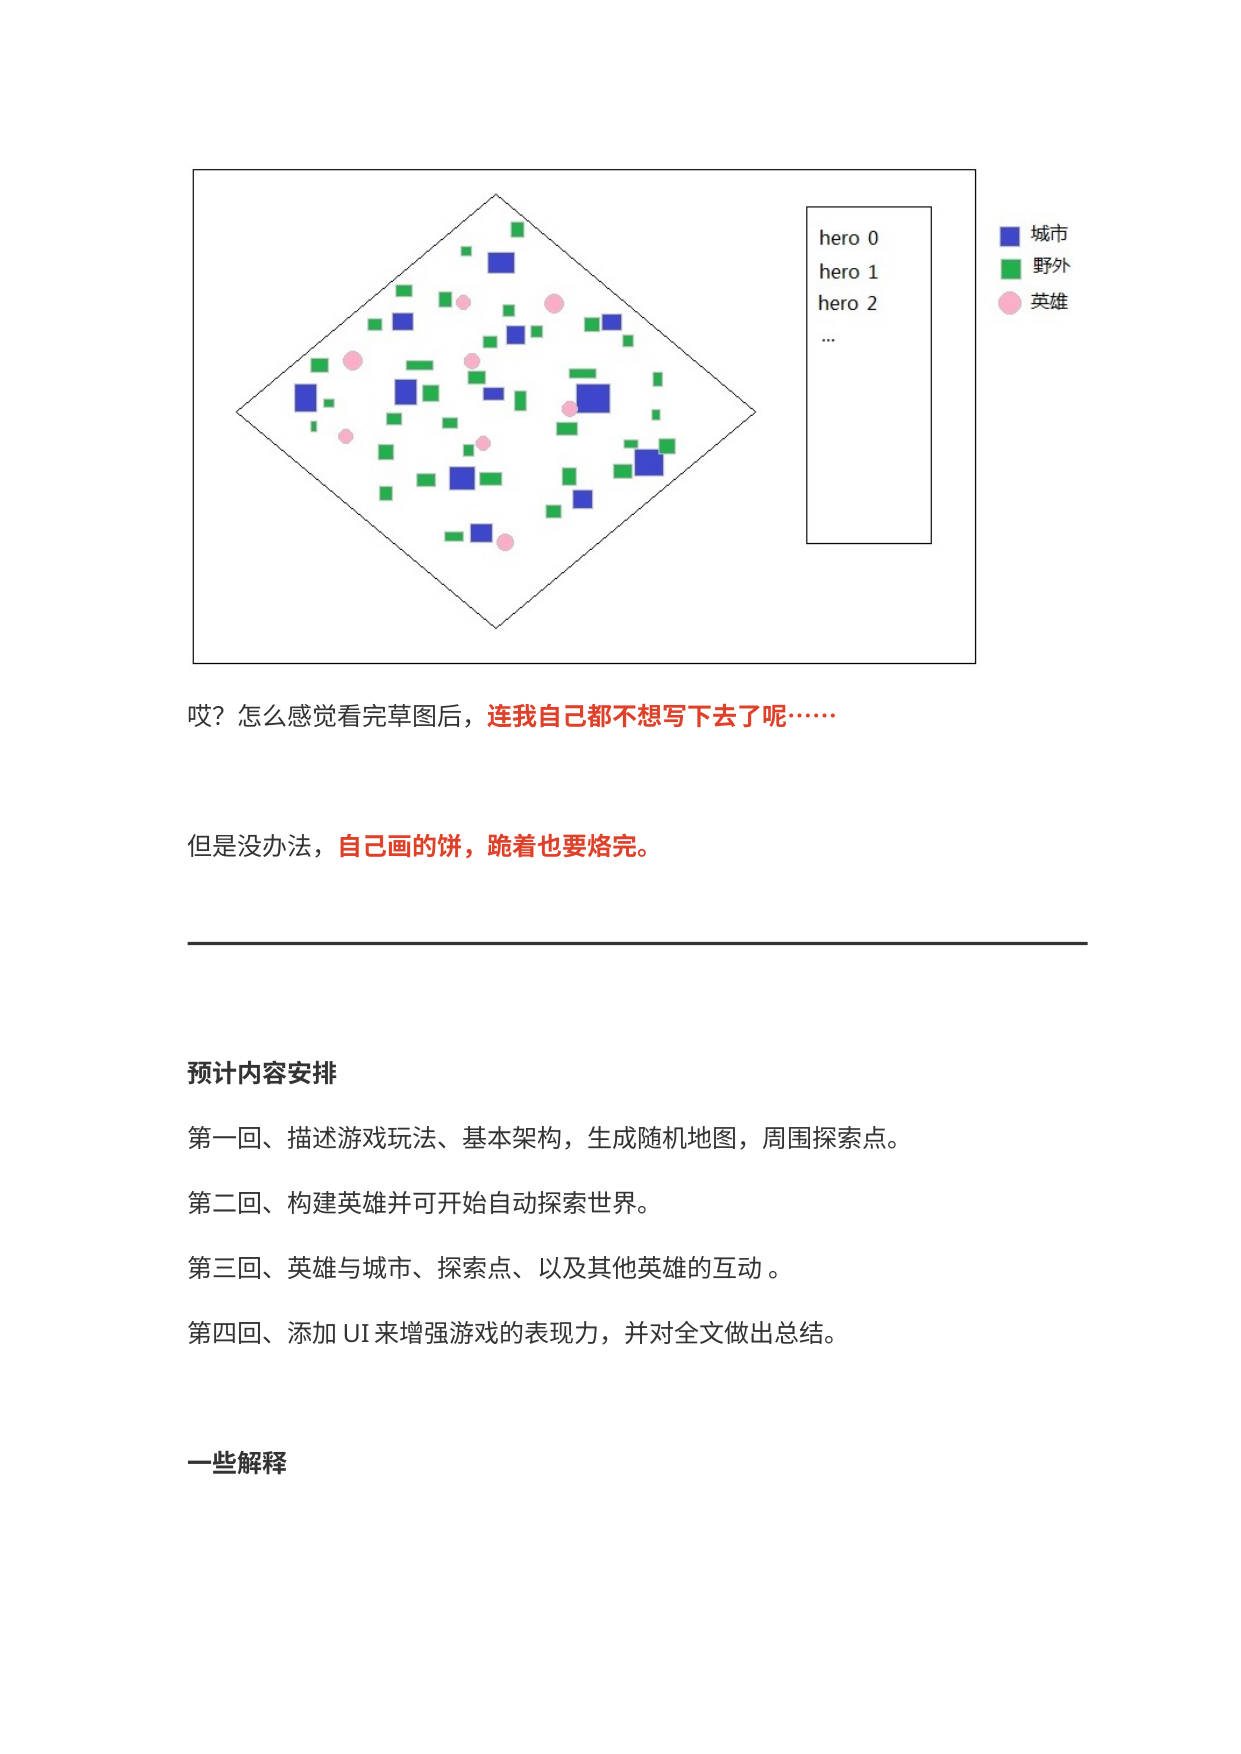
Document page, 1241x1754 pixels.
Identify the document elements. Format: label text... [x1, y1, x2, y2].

text 第二回、构建英雄并可开始自动探索世界。 [187, 1169, 1053, 1234]
text 但是没办法，自己画的饼，跪着也要烙完。 [187, 812, 1053, 877]
picture [187, 162, 1074, 670]
text 哎？怎么感觉看完草图后，连我自己都不想写下去了呢…… [187, 682, 1053, 747]
text 预计内容安排 [187, 1039, 1053, 1104]
text 第三回、英雄与城市、探索点、以及其他英雄的互动 。 [187, 1234, 1053, 1299]
text 第四回、添加UI来增强游戏的表现力，并对全文做出总结。 [187, 1299, 1053, 1364]
text 第一回、描述游戏玩法、基本架构，生成随机地图，周围探索点。 [187, 1104, 1053, 1169]
text 一些解释 [187, 1429, 1053, 1494]
